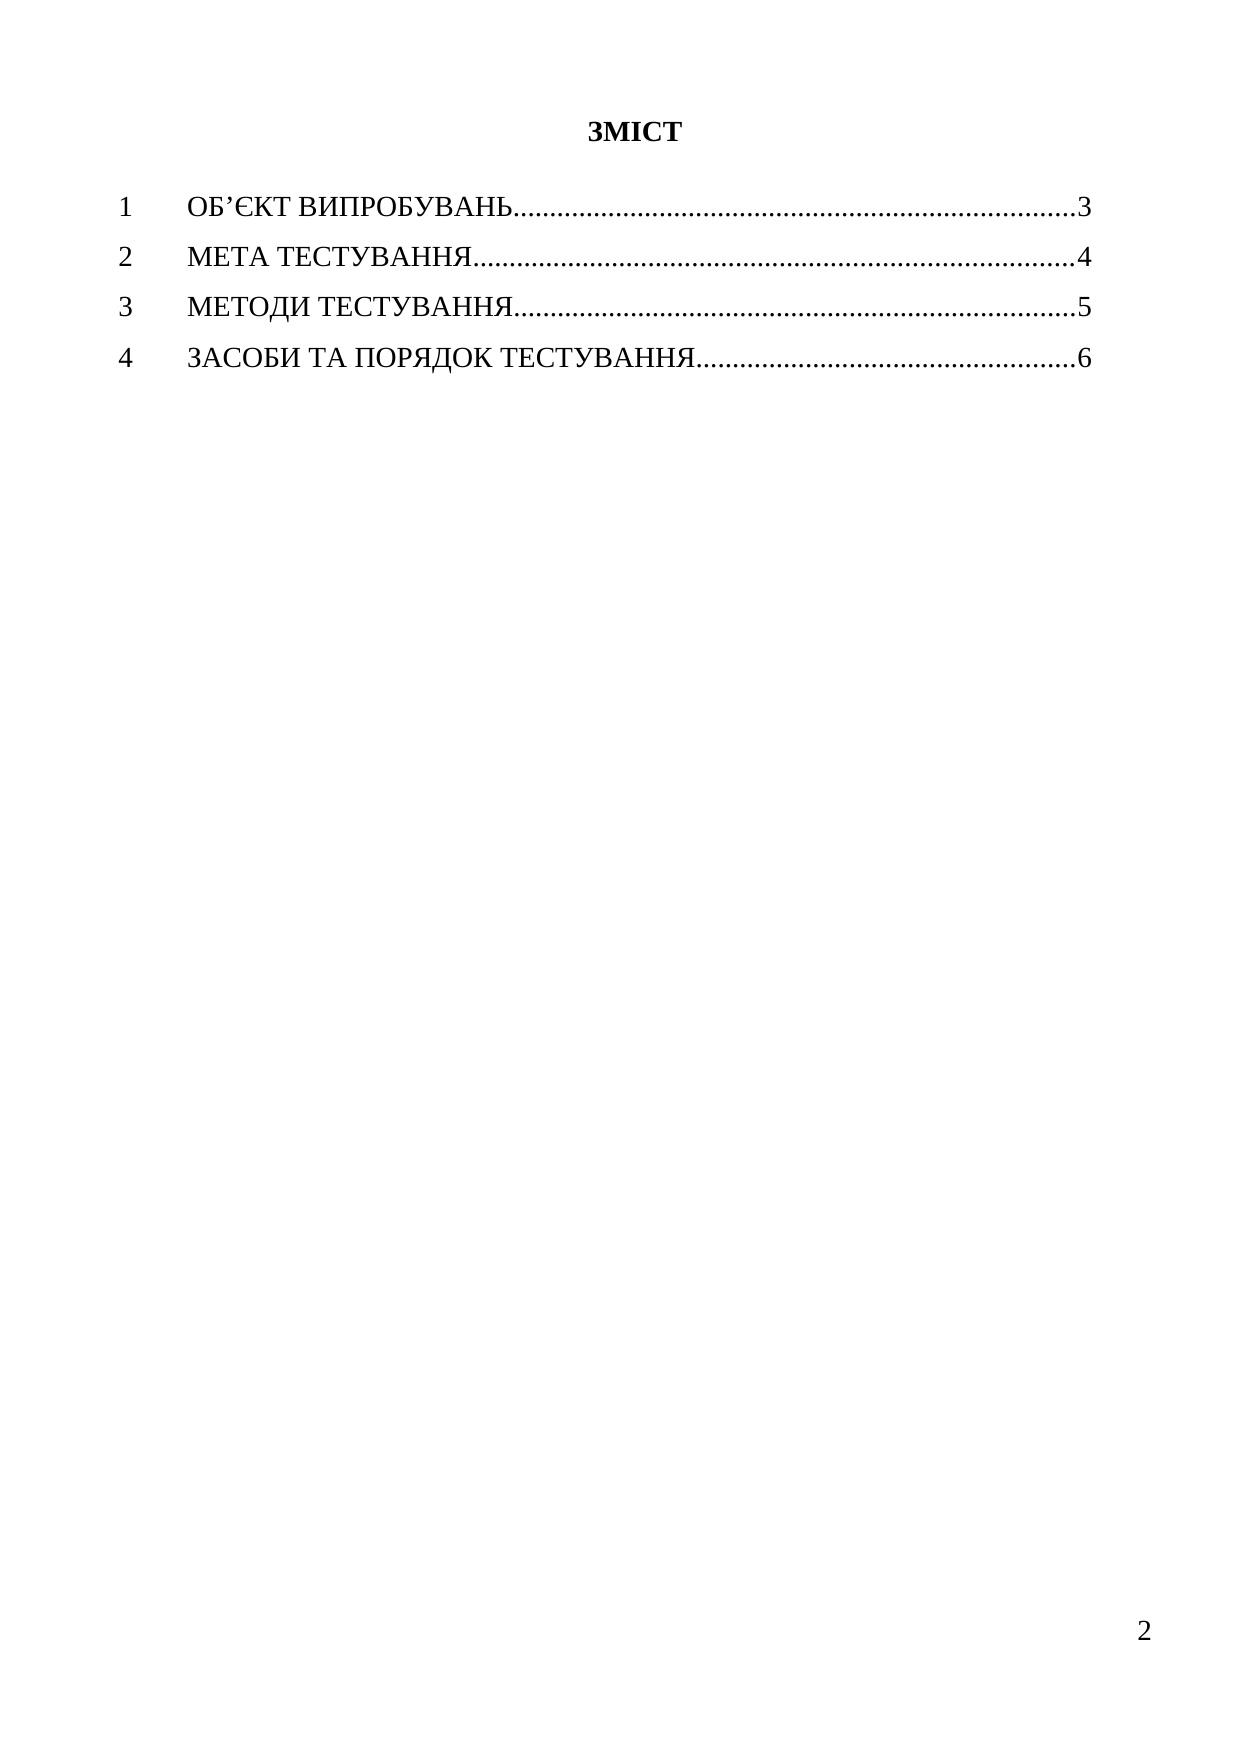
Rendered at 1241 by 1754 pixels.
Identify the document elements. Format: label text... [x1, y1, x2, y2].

text зміст [118, 114, 1152, 147]
